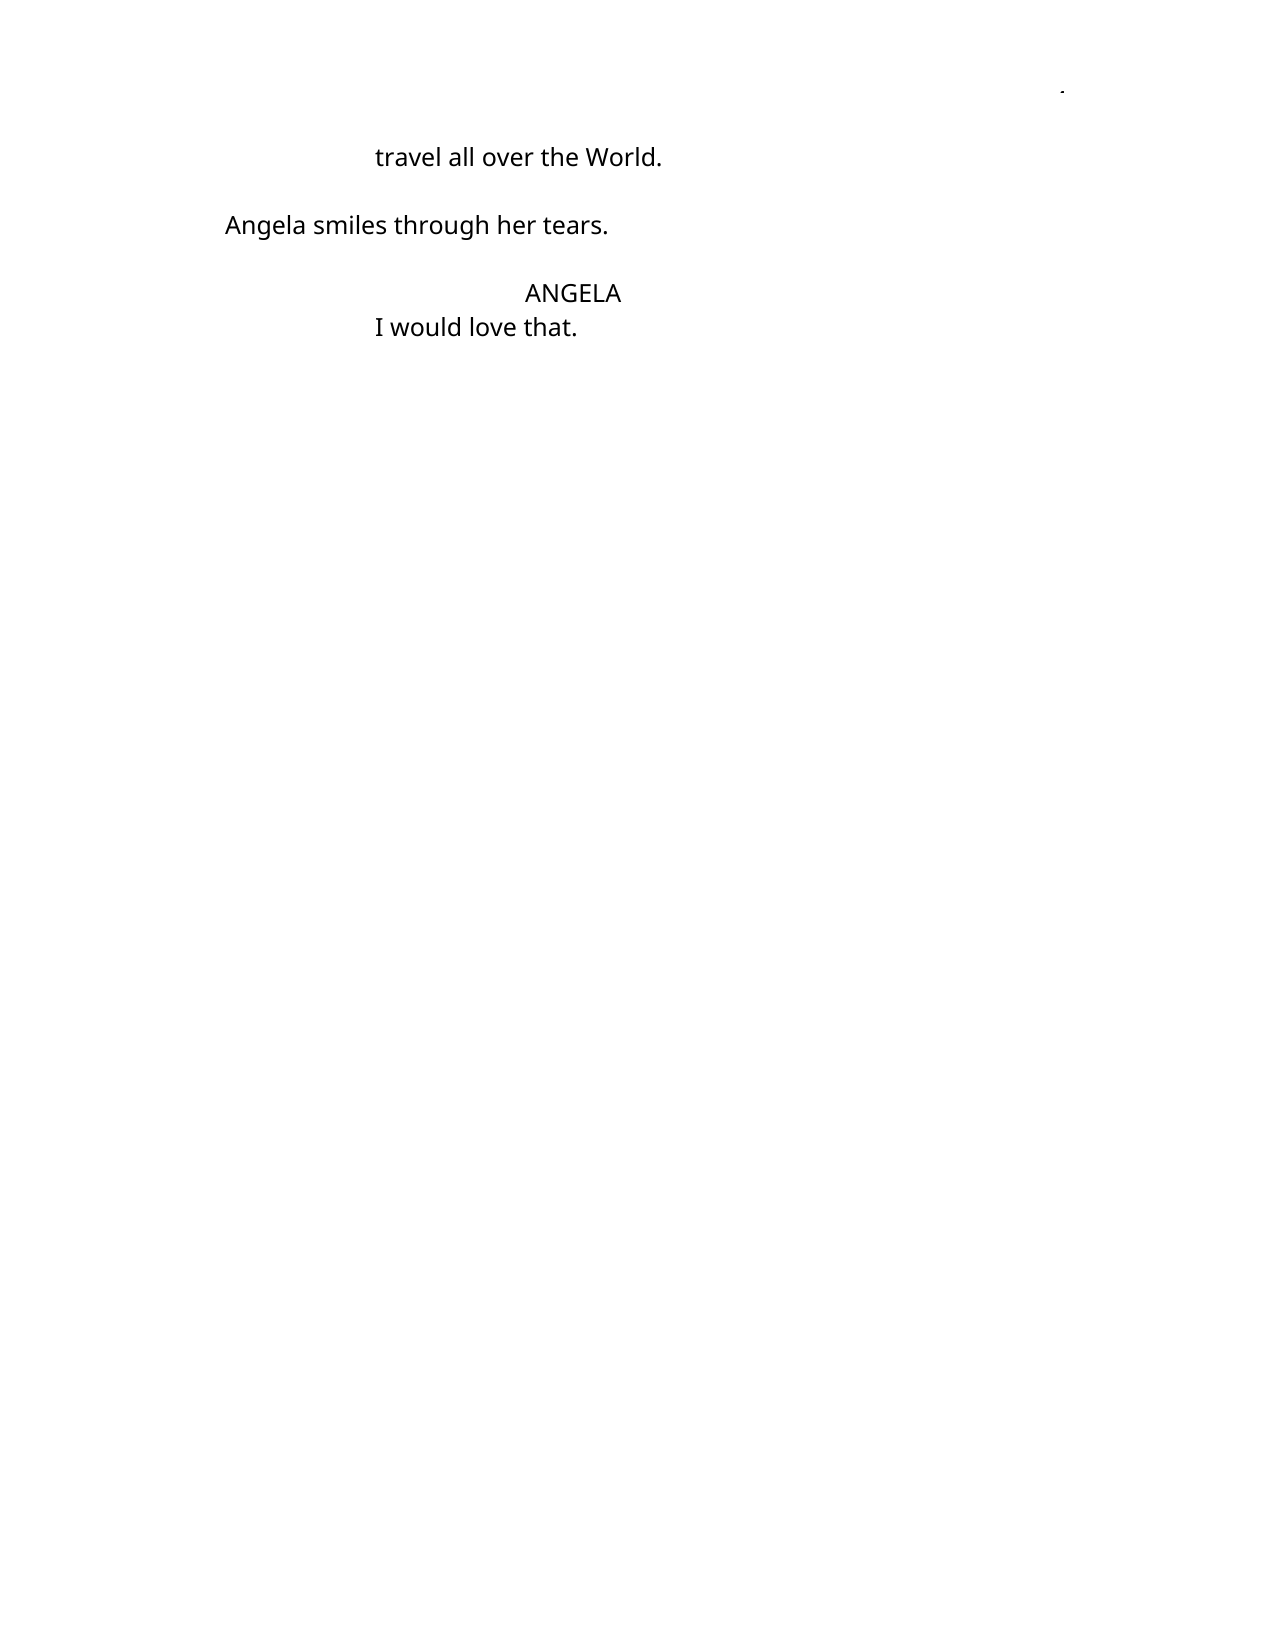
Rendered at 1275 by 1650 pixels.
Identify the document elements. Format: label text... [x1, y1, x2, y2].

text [375, 139, 844, 174]
text ANGELA [525, 276, 1127, 310]
text Angela smiles through her tears. [225, 208, 1127, 242]
text I would love that. [375, 310, 1127, 344]
